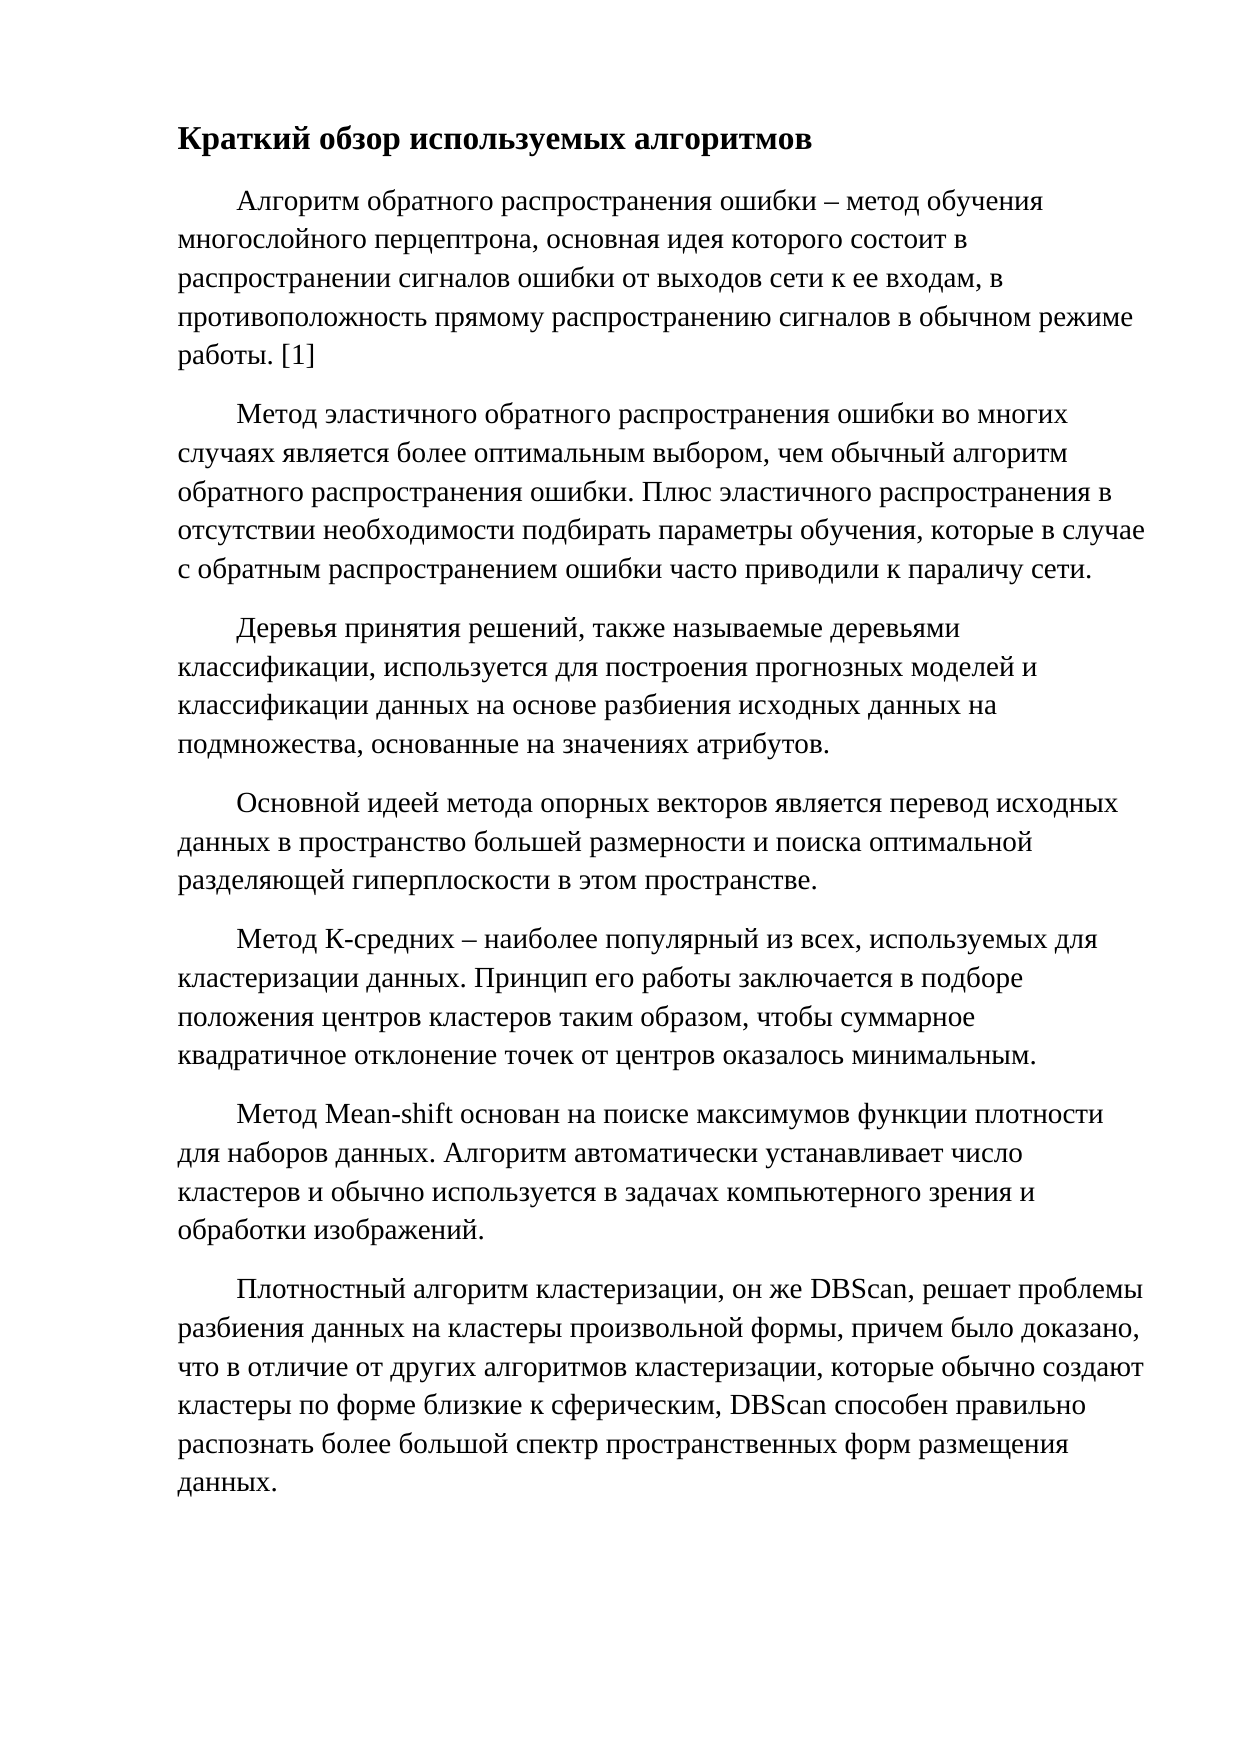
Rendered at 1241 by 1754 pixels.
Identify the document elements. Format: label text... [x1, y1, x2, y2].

text Плотностный алгоритм кластеризации, он же DBScan, решает проблемы разбиения данных на кластеры произвольной формы, причем было доказано, что в отличие от других алгоритмов кластеризации, которые обычно создают кластеры по форме близкие к сферическим, DBScan способен правильно распознать более большой спектр пространственных форм размещения данных. [177, 1272, 1152, 1498]
text Метод эластичного обратного распространения ошибки во многих случаях является более оптимальным выбором, чем обычный алгоритм обратного распространения ошибки. Плюс эластичного распространения в отсутствии необходимости подбирать параметры обучения, которые в случае с обратным распространением ошибки часто приводили к параличу сети. [177, 397, 1152, 584]
text Алгоритм обратного распространения ошибки – метод обучения многослойного перцептрона, основная идея которого состоит в распространении сигналов ошибки от выходов сети к ее входам, в противоположность прямому распространению сигналов в обычном режиме работы. [1] [177, 183, 1152, 371]
text Метод Mean-shift основан на поиске максимумов функции плотности для наборов данных. Алгоритм автоматически устанавливает число кластеров и обычно используется в задачах компьютерного зрения и обработки изображений. [177, 1097, 1152, 1246]
text Основной идеей метода опорных векторов является перевод исходных данных в пространство большей размерности и поиска оптимальной разделяющей гиперплоскости в этом пространстве. [177, 785, 1152, 896]
text Метод К-средних – наиболее популярный из всех, используемых для кластеризации данных. Принцип его работы заключается в подборе положения центров кластеров таким образом, чтобы суммарное квадратичное отклонение точек от центров оказалось минимальным. [177, 922, 1152, 1071]
text Краткий обзор используемых алгоритмов [177, 118, 1152, 156]
text Деревья принятия решений, также называемые деревьями классификации, используется для построения прогнозных моделей и классификации данных на основе разбиения исходных данных на подмножества, основанные на значениях атрибутов. [177, 610, 1152, 759]
